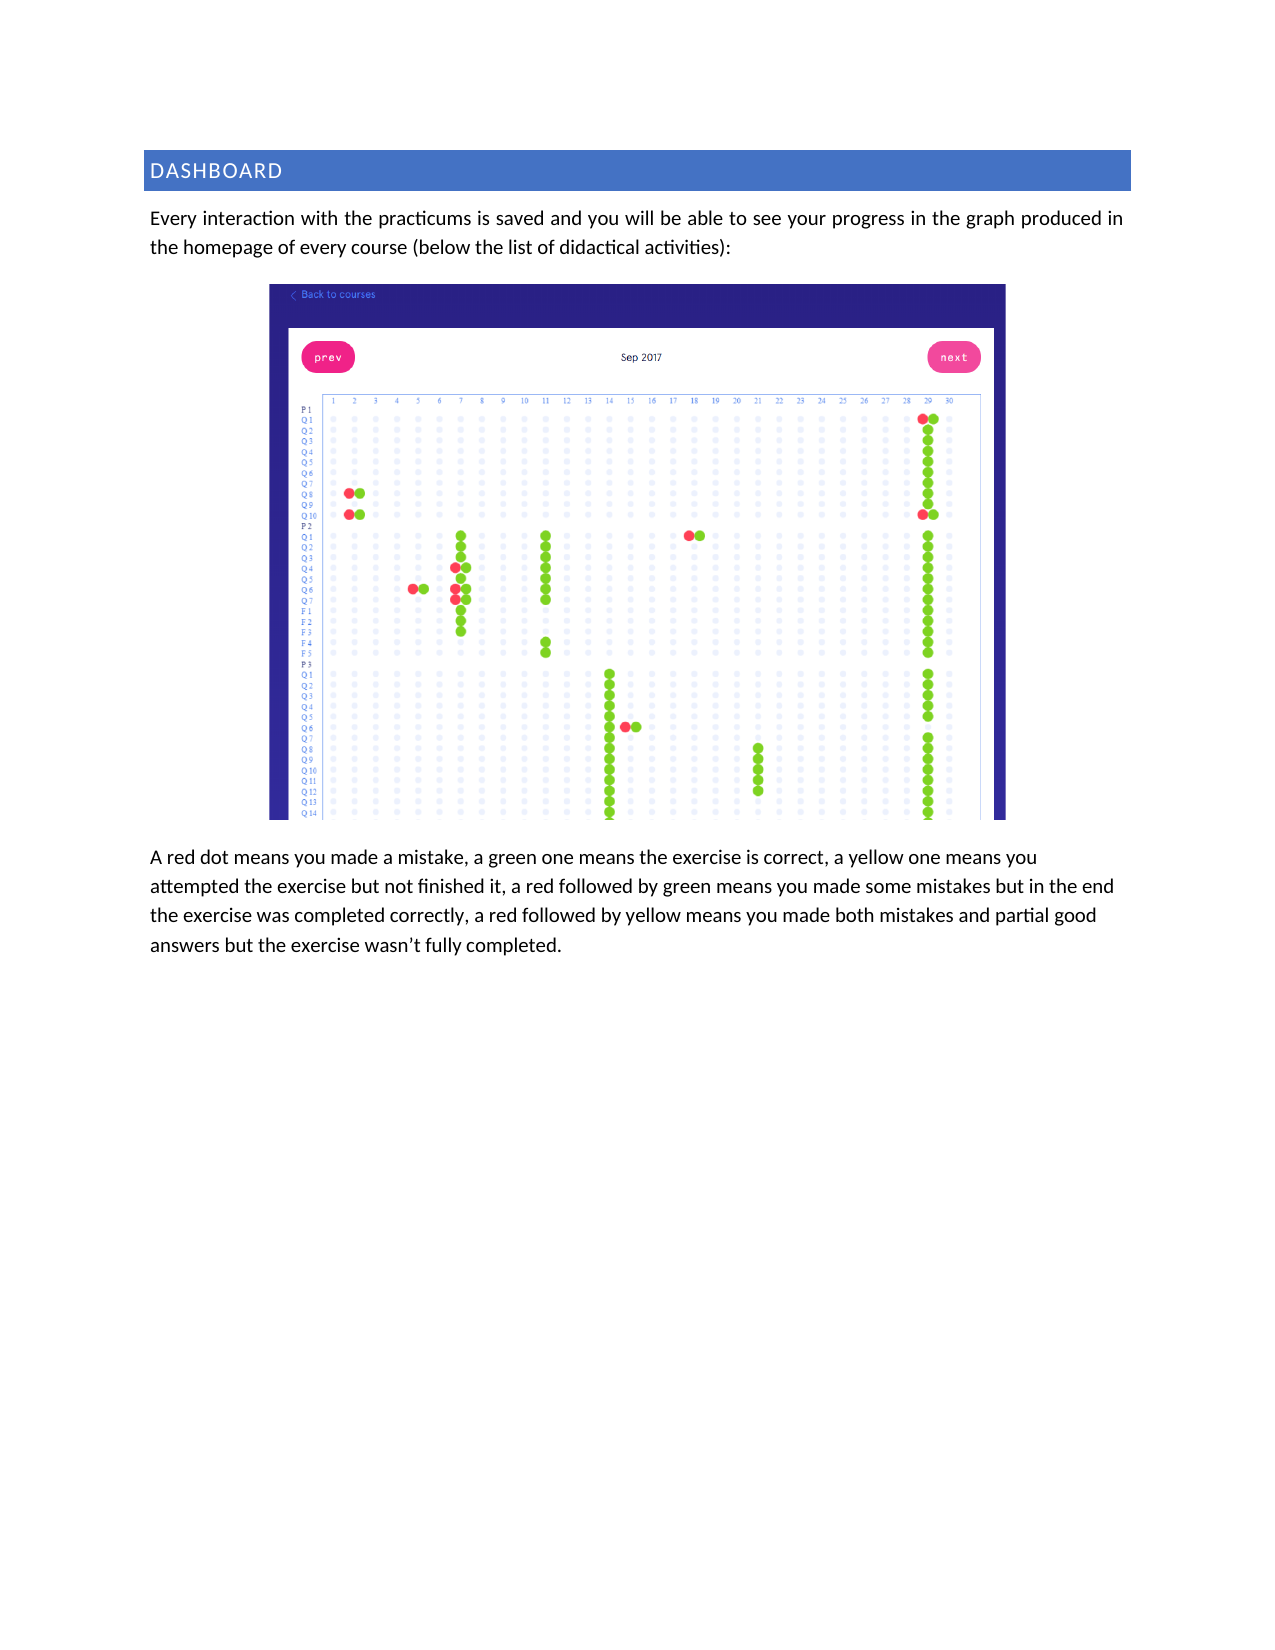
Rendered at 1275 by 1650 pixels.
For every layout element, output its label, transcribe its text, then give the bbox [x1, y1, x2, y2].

text Every interaction with the practicums is saved and you will be able to see your progress in the graph produced in the homepage of every course (below the list of didactical activities): [150, 205, 1125, 260]
subtitle Dashboard [150, 156, 1125, 184]
text A red dot means you made a mistake, a green one means the exercise is correct, a yellow one means you attempted the exercise but not finished it, a red followed by green means you made some mistakes but in the end the exercise was completed correctly, a red followed by yellow means you made both mistakes and partial good answers but the exercise wasn’t fully completed. [150, 844, 1125, 957]
picture [269, 284, 1006, 820]
